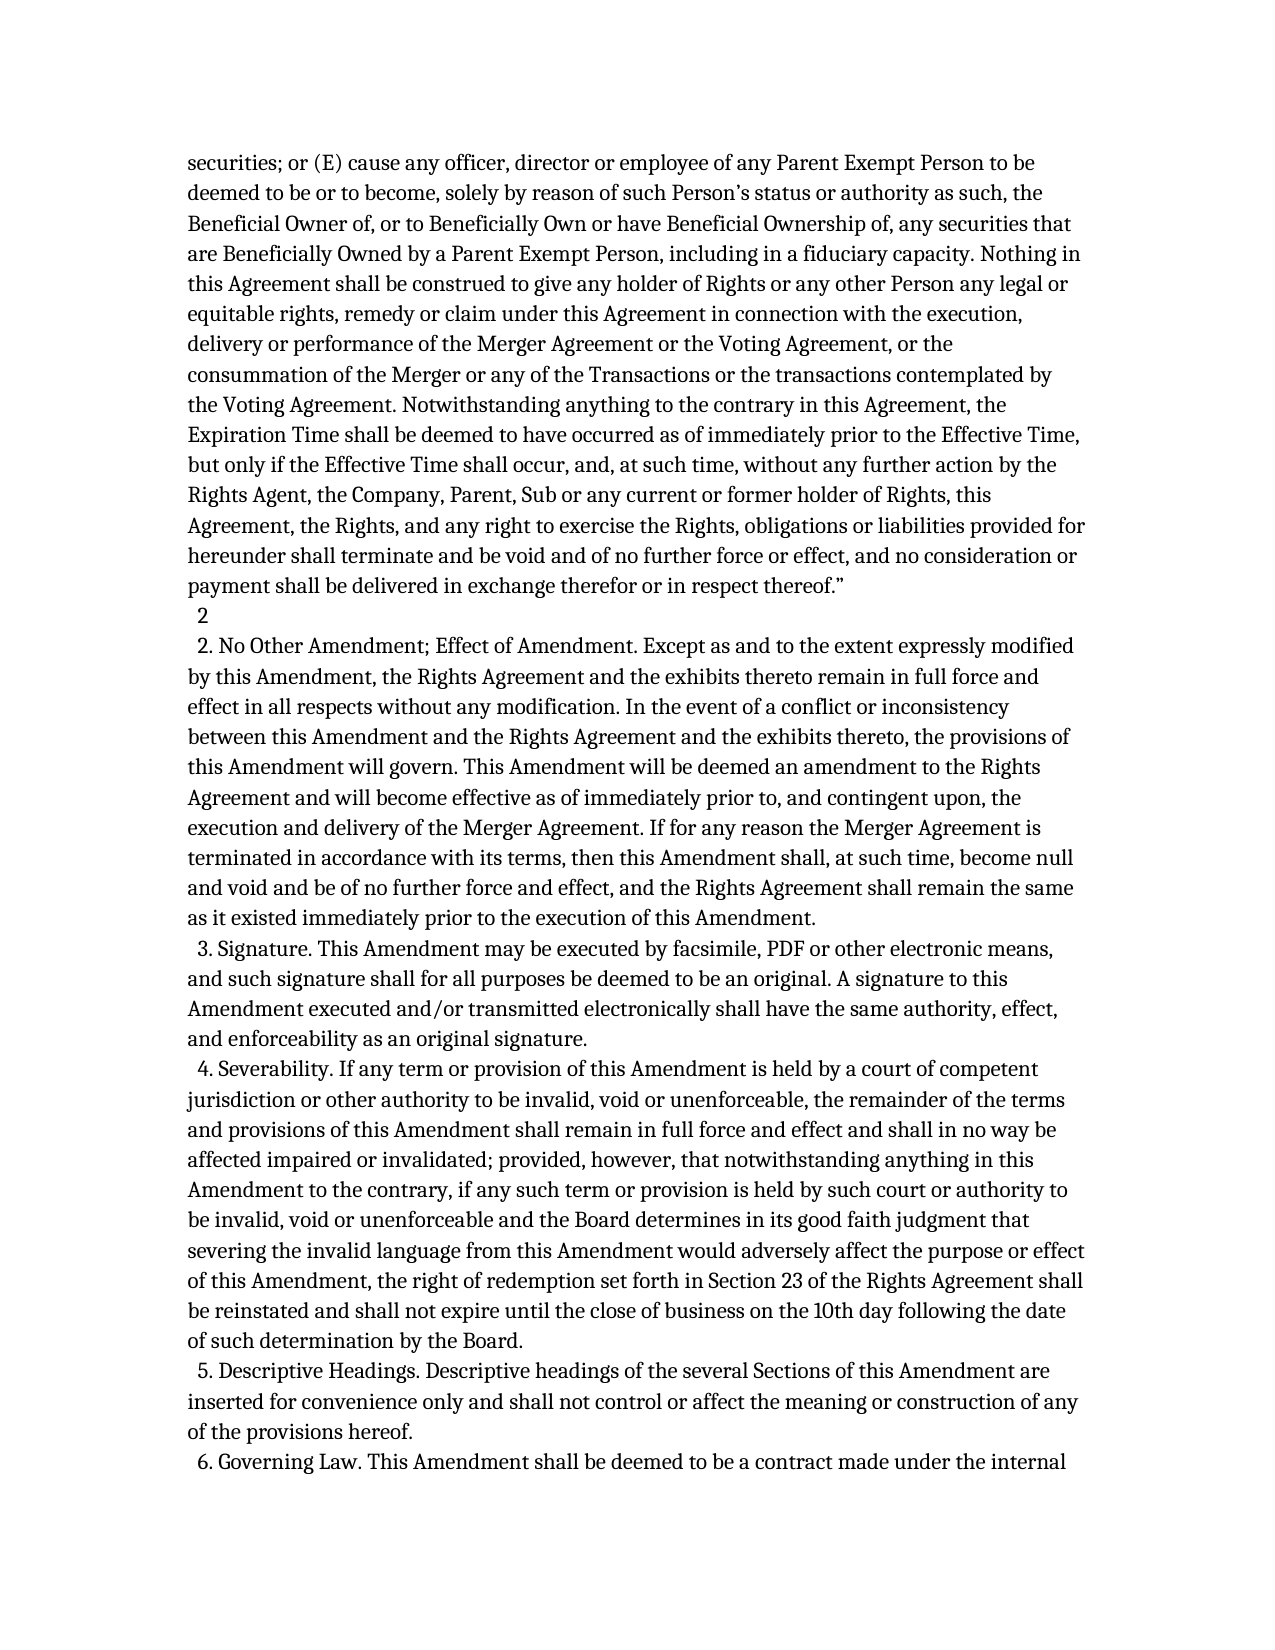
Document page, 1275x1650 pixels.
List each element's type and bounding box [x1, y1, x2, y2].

text [187, 150, 1087, 1475]
